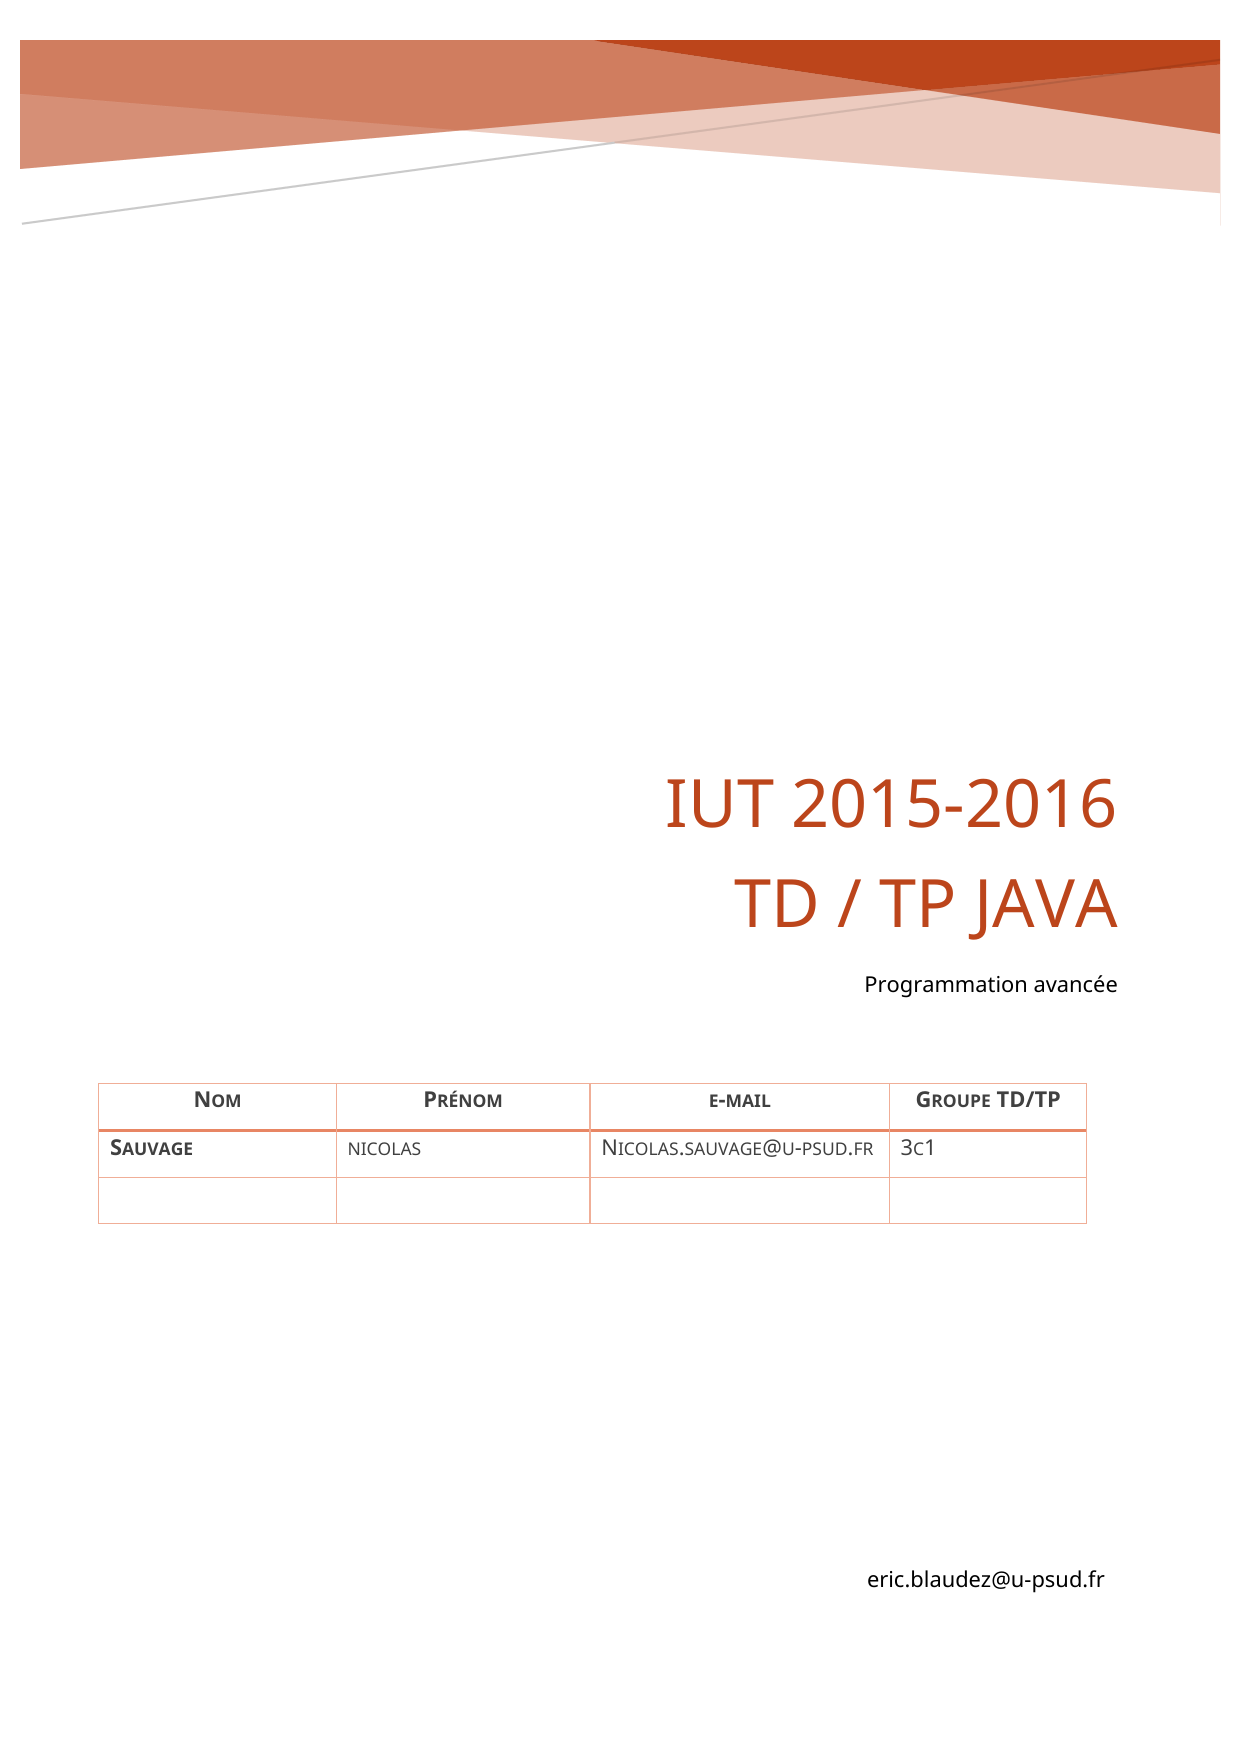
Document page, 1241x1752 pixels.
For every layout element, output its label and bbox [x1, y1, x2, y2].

picture [20, 40, 1221, 240]
